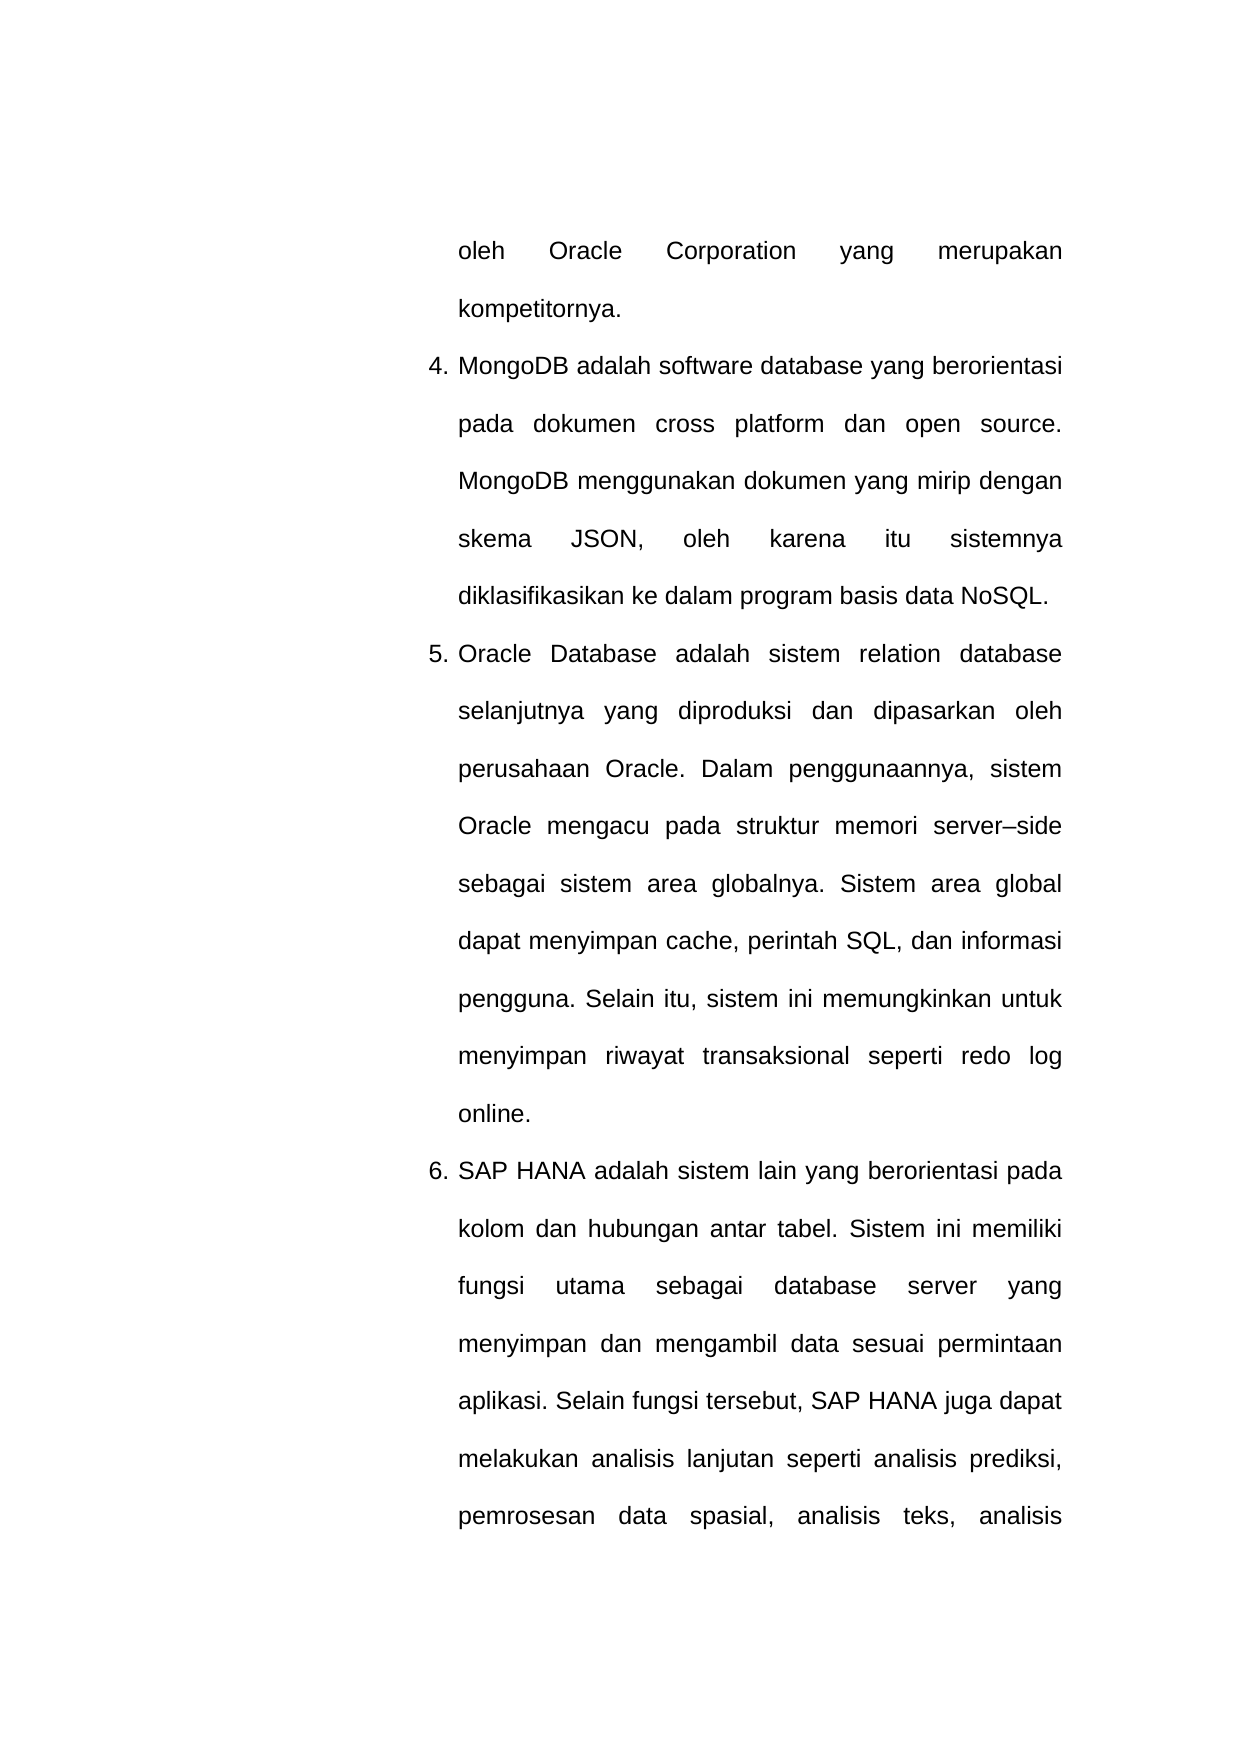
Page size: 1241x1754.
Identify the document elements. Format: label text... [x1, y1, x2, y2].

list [428, 1156, 1063, 1530]
list Oracle Database adalah sistem relation database selanjutnya yang diproduksi dan dipasarkan oleh perusahaan Oracle. Dalam penggunaannya, sistem Oracle mengacu pada struktur memori server–side sebagai sistem area globalnya. Sistem area global dapat menyimpan cache, perintah SQL, dan informasi pengguna. Selain itu, sistem ini memungkinkan untuk menyimpan riwayat transaksional seperti redo log online. [428, 639, 1063, 1127]
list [428, 236, 1063, 322]
list MongoDB adalah software database yang berorientasi pada dokumen cross platform dan open source. MongoDB menggunakan dokumen yang mirip dengan skema JSON, oleh karena itu sistemnya diklasifikasikan ke dalam program basis data NoSQL. [428, 351, 1063, 610]
